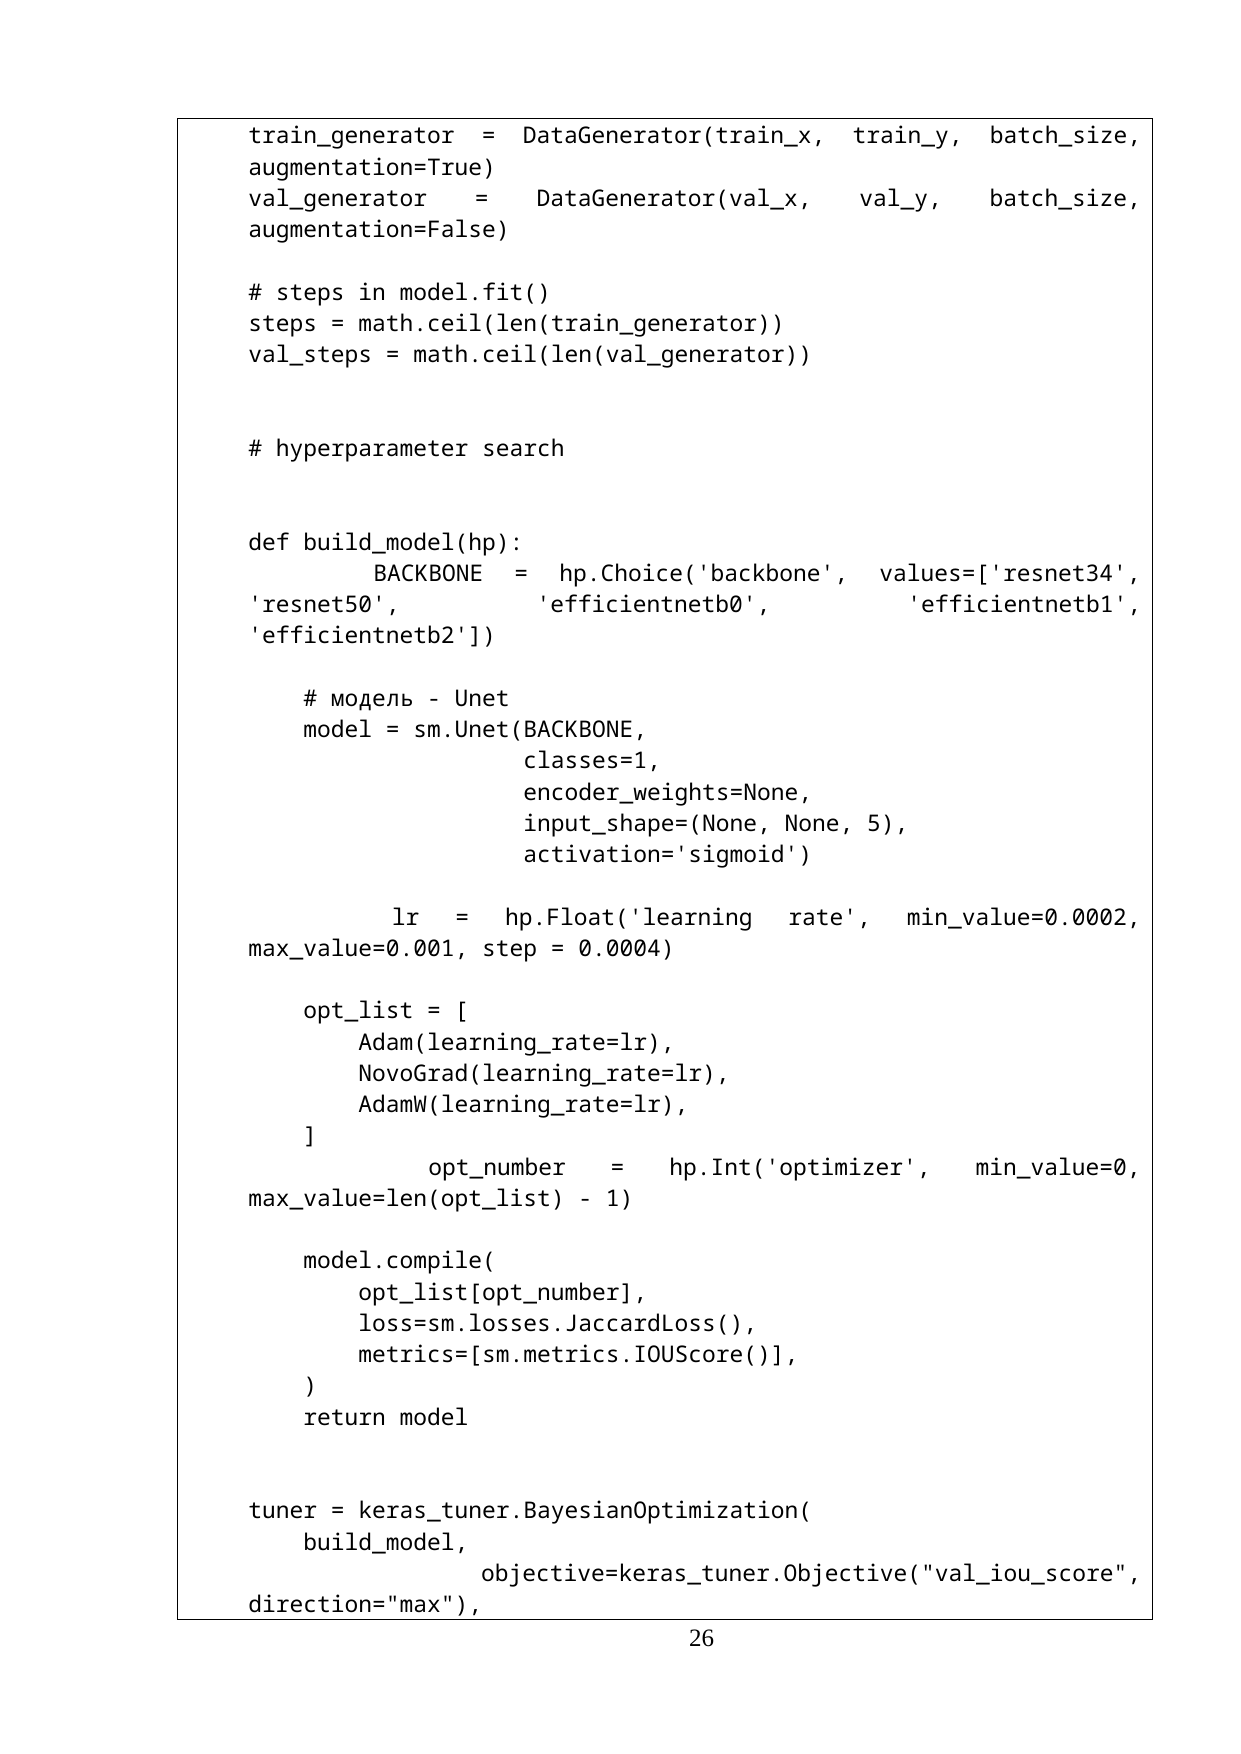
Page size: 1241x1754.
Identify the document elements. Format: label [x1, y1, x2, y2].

table_header [178, 119, 1152, 1619]
